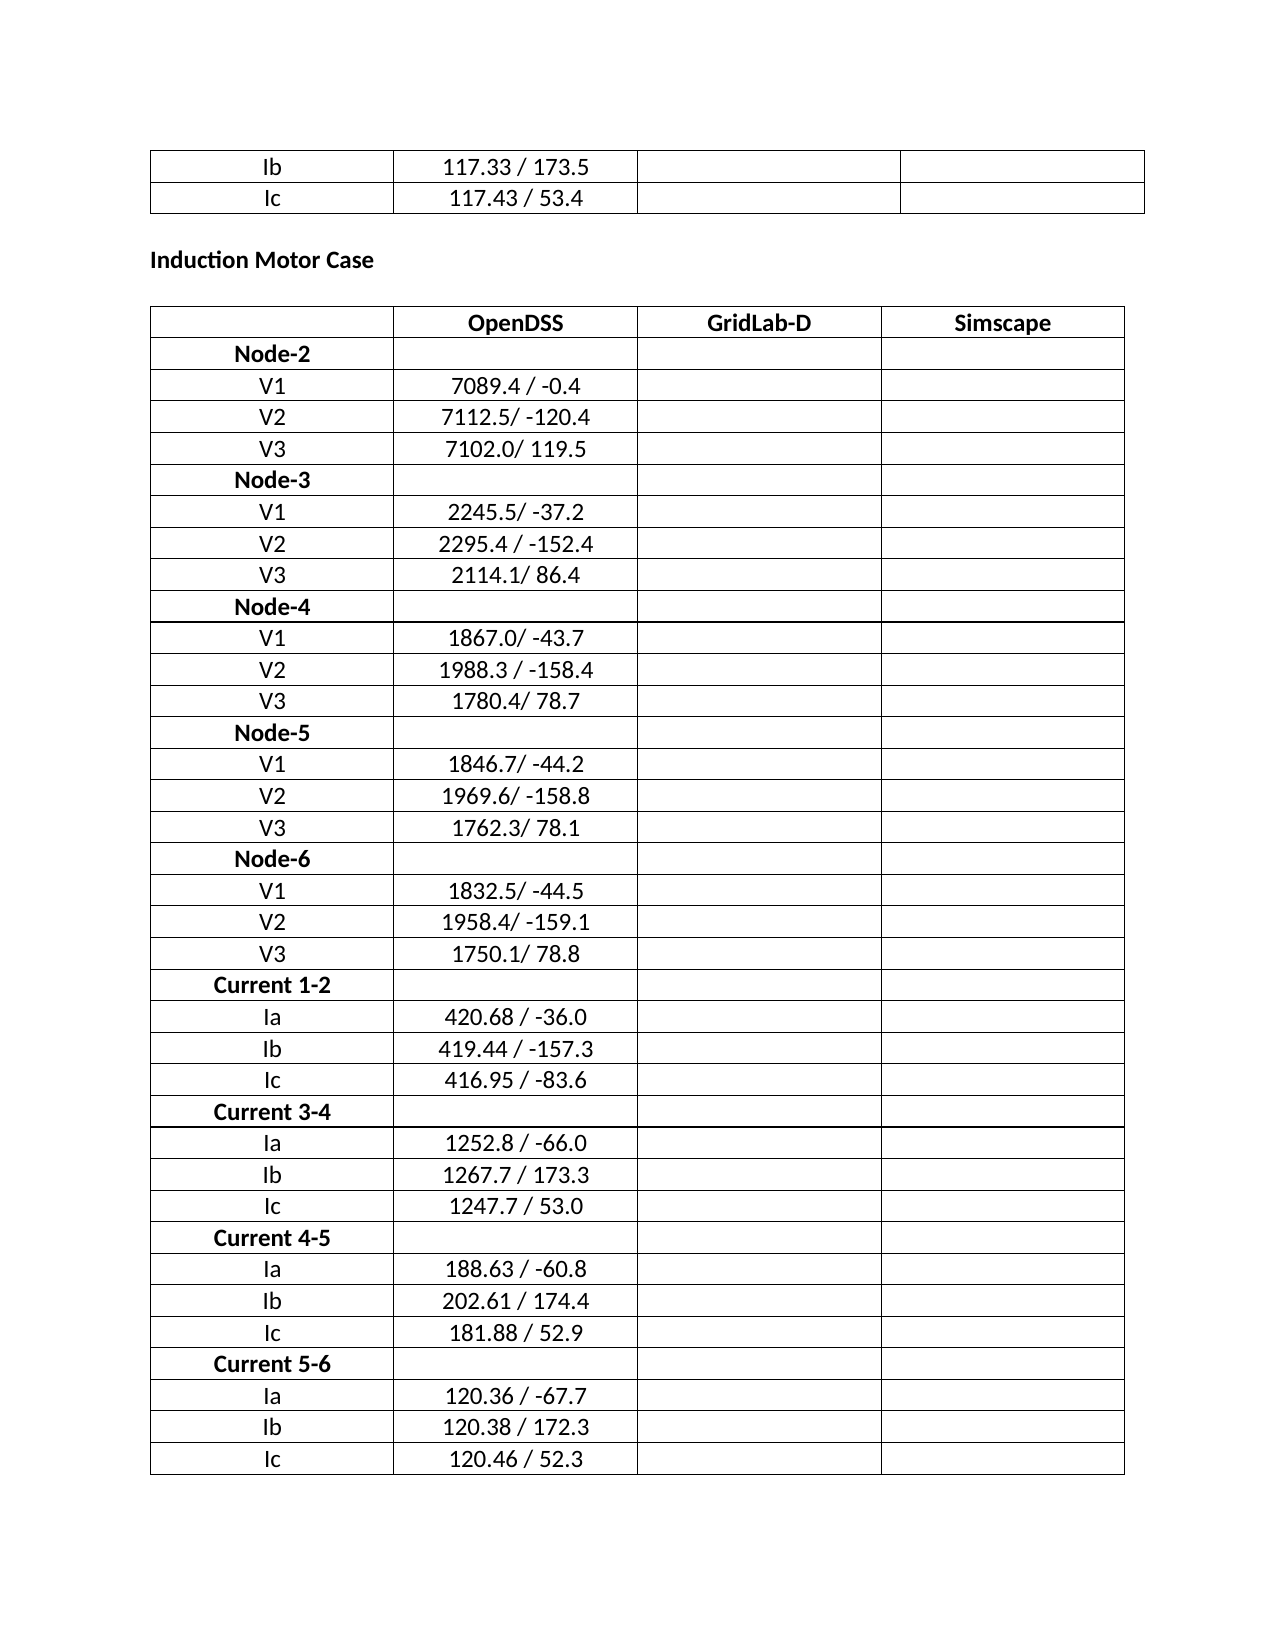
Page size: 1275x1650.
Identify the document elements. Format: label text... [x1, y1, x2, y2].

table_cell 7112.5/ -120.4 [394, 401, 637, 432]
table_cell [882, 749, 1124, 779]
table_cell 1832.5/ -44.5 [394, 875, 637, 905]
table_cell [882, 1348, 1124, 1379]
table_cell [638, 433, 881, 463]
table_cell [394, 465, 637, 495]
table_cell 1247.7 / 53.0 [394, 1191, 637, 1221]
table_cell 188.63 / -60.8 [394, 1254, 637, 1284]
table_cell 2114.1/ 86.4 [394, 559, 637, 590]
table_cell Current 4-5 [151, 1222, 393, 1253]
table_cell V1 [151, 749, 393, 779]
table_cell V2 [151, 401, 393, 432]
table_cell [638, 151, 900, 182]
table_cell Ia [151, 1254, 393, 1284]
table_cell [882, 1254, 1124, 1284]
table_cell [394, 591, 637, 621]
table_cell V3 [151, 433, 393, 463]
table_cell [882, 1064, 1124, 1095]
table_cell [882, 1285, 1124, 1316]
table_cell [638, 843, 881, 874]
table_cell Current 5-6 [151, 1348, 393, 1379]
table_header OpenDSS [394, 307, 637, 337]
table_cell [394, 843, 637, 874]
table_cell 1958.4/ -159.1 [394, 906, 637, 937]
table_cell [882, 654, 1124, 684]
table_cell 7102.0/ 119.5 [394, 433, 637, 463]
table_cell [882, 1191, 1124, 1221]
table_cell [638, 970, 881, 1000]
table_cell [638, 1348, 881, 1379]
table_cell V3 [151, 812, 393, 842]
table_cell [882, 623, 1124, 653]
table_cell [638, 1001, 881, 1032]
table_cell [882, 433, 1124, 463]
table_cell 117.43 / 53.4 [394, 183, 637, 213]
table_header [151, 307, 393, 337]
table_cell [882, 370, 1124, 400]
table_cell 1988.3 / -158.4 [394, 654, 637, 684]
table_cell 2245.5/ -37.2 [394, 496, 637, 527]
text Induction Motor Case [150, 245, 1125, 275]
table_cell 120.38 / 172.3 [394, 1411, 637, 1442]
table_cell 7089.4 / -0.4 [394, 370, 637, 400]
table_cell [638, 559, 881, 590]
table_cell V3 [151, 559, 393, 590]
table_header GridLab-D [638, 307, 881, 337]
table_cell 1846.7/ -44.2 [394, 749, 637, 779]
table_cell Ib [151, 1411, 393, 1442]
table_cell 181.88 / 52.9 [394, 1317, 637, 1347]
table_cell [638, 654, 881, 684]
table_cell [394, 1222, 637, 1253]
table_cell [901, 183, 1144, 213]
table_cell [882, 875, 1124, 905]
table_cell 419.44 / -157.3 [394, 1033, 637, 1063]
table_cell Ic [151, 1191, 393, 1221]
table_cell [638, 591, 881, 621]
table_cell 117.33 / 173.5 [394, 151, 637, 182]
table_cell [882, 1380, 1124, 1410]
table_cell V1 [151, 496, 393, 527]
table_cell [882, 1411, 1124, 1442]
table_cell Ia [151, 1128, 393, 1158]
table_cell [638, 496, 881, 527]
table_cell 420.68 / -36.0 [394, 1001, 637, 1032]
table_cell V1 [151, 875, 393, 905]
table_cell [638, 1064, 881, 1095]
table_cell 120.36 / -67.7 [394, 1380, 637, 1410]
table_cell [394, 970, 637, 1000]
table_cell 1267.7 / 173.3 [394, 1159, 637, 1189]
table_cell Ia [151, 1001, 393, 1032]
table_cell [638, 1443, 881, 1473]
table_cell [882, 1443, 1124, 1473]
table_cell [882, 1317, 1124, 1347]
table_cell [882, 401, 1124, 432]
table_cell Ic [151, 183, 393, 213]
table_cell 120.46 / 52.3 [394, 1443, 637, 1473]
table_cell Node-6 [151, 843, 393, 874]
table_cell V3 [151, 938, 393, 968]
table_cell [638, 938, 881, 968]
table_cell [638, 1285, 881, 1316]
table_cell [882, 559, 1124, 590]
table_cell [638, 401, 881, 432]
table_cell V2 [151, 906, 393, 937]
table_cell 1780.4/ 78.7 [394, 686, 637, 716]
table_cell Node-2 [151, 338, 393, 369]
table_cell V3 [151, 686, 393, 716]
table_cell [882, 906, 1124, 937]
table_cell [882, 717, 1124, 748]
table_cell [638, 1033, 881, 1063]
table_cell [638, 528, 881, 558]
table_cell [638, 1096, 881, 1126]
table_header Simscape [882, 307, 1124, 337]
table_cell 1867.0/ -43.7 [394, 623, 637, 653]
table_cell [882, 465, 1124, 495]
table_cell 1969.6/ -158.8 [394, 780, 637, 811]
table_cell 1750.1/ 78.8 [394, 938, 637, 968]
table_cell V1 [151, 370, 393, 400]
table_cell [882, 496, 1124, 527]
table_cell [394, 338, 637, 369]
table_cell V2 [151, 780, 393, 811]
table_cell [638, 1159, 881, 1189]
table_cell [638, 875, 881, 905]
table_cell [394, 717, 637, 748]
table_cell [882, 338, 1124, 369]
table_cell [638, 183, 900, 213]
table_cell [638, 717, 881, 748]
table_cell Current 3-4 [151, 1096, 393, 1126]
table_cell Ic [151, 1064, 393, 1095]
table_cell Ib [151, 1285, 393, 1316]
table_cell V2 [151, 654, 393, 684]
table_cell [638, 1317, 881, 1347]
table_cell Current 1-2 [151, 970, 393, 1000]
table_cell [638, 780, 881, 811]
table_cell Node-4 [151, 591, 393, 621]
table_cell 2295.4 / -152.4 [394, 528, 637, 558]
table_cell V1 [151, 623, 393, 653]
table_cell [638, 370, 881, 400]
table_cell [882, 812, 1124, 842]
table_cell [882, 1096, 1124, 1126]
table_cell [638, 1222, 881, 1253]
table_cell Ic [151, 1443, 393, 1473]
table_cell [882, 1033, 1124, 1063]
table_cell [901, 151, 1144, 182]
table_cell [638, 1411, 881, 1442]
table_cell [638, 906, 881, 937]
table_cell Node-5 [151, 717, 393, 748]
table_cell [394, 1096, 637, 1126]
table_cell [882, 1159, 1124, 1189]
table_cell [638, 749, 881, 779]
table_cell Node-3 [151, 465, 393, 495]
table_cell [882, 1222, 1124, 1253]
table_cell [882, 1128, 1124, 1158]
table_cell [882, 1001, 1124, 1032]
table_cell [882, 970, 1124, 1000]
table_cell V2 [151, 528, 393, 558]
table_cell [638, 1380, 881, 1410]
table_cell [882, 938, 1124, 968]
table_cell [882, 686, 1124, 716]
table_cell [638, 1128, 881, 1158]
table_cell [638, 1191, 881, 1221]
table_cell [638, 686, 881, 716]
table_cell [882, 843, 1124, 874]
table_cell Ia [151, 1380, 393, 1410]
table_cell [638, 812, 881, 842]
table_cell [394, 1348, 637, 1379]
table_cell Ib [151, 151, 393, 182]
table_cell Ic [151, 1317, 393, 1347]
table_cell 1252.8 / -66.0 [394, 1128, 637, 1158]
table_cell 416.95 / -83.6 [394, 1064, 637, 1095]
table_cell Ib [151, 1033, 393, 1063]
table_cell Ib [151, 1159, 393, 1189]
table_cell [882, 528, 1124, 558]
table_cell [638, 623, 881, 653]
table_cell [882, 780, 1124, 811]
table_cell [638, 338, 881, 369]
table_cell 202.61 / 174.4 [394, 1285, 637, 1316]
table_cell [638, 465, 881, 495]
table_cell [638, 1254, 881, 1284]
table_cell [882, 591, 1124, 621]
table_cell 1762.3/ 78.1 [394, 812, 637, 842]
